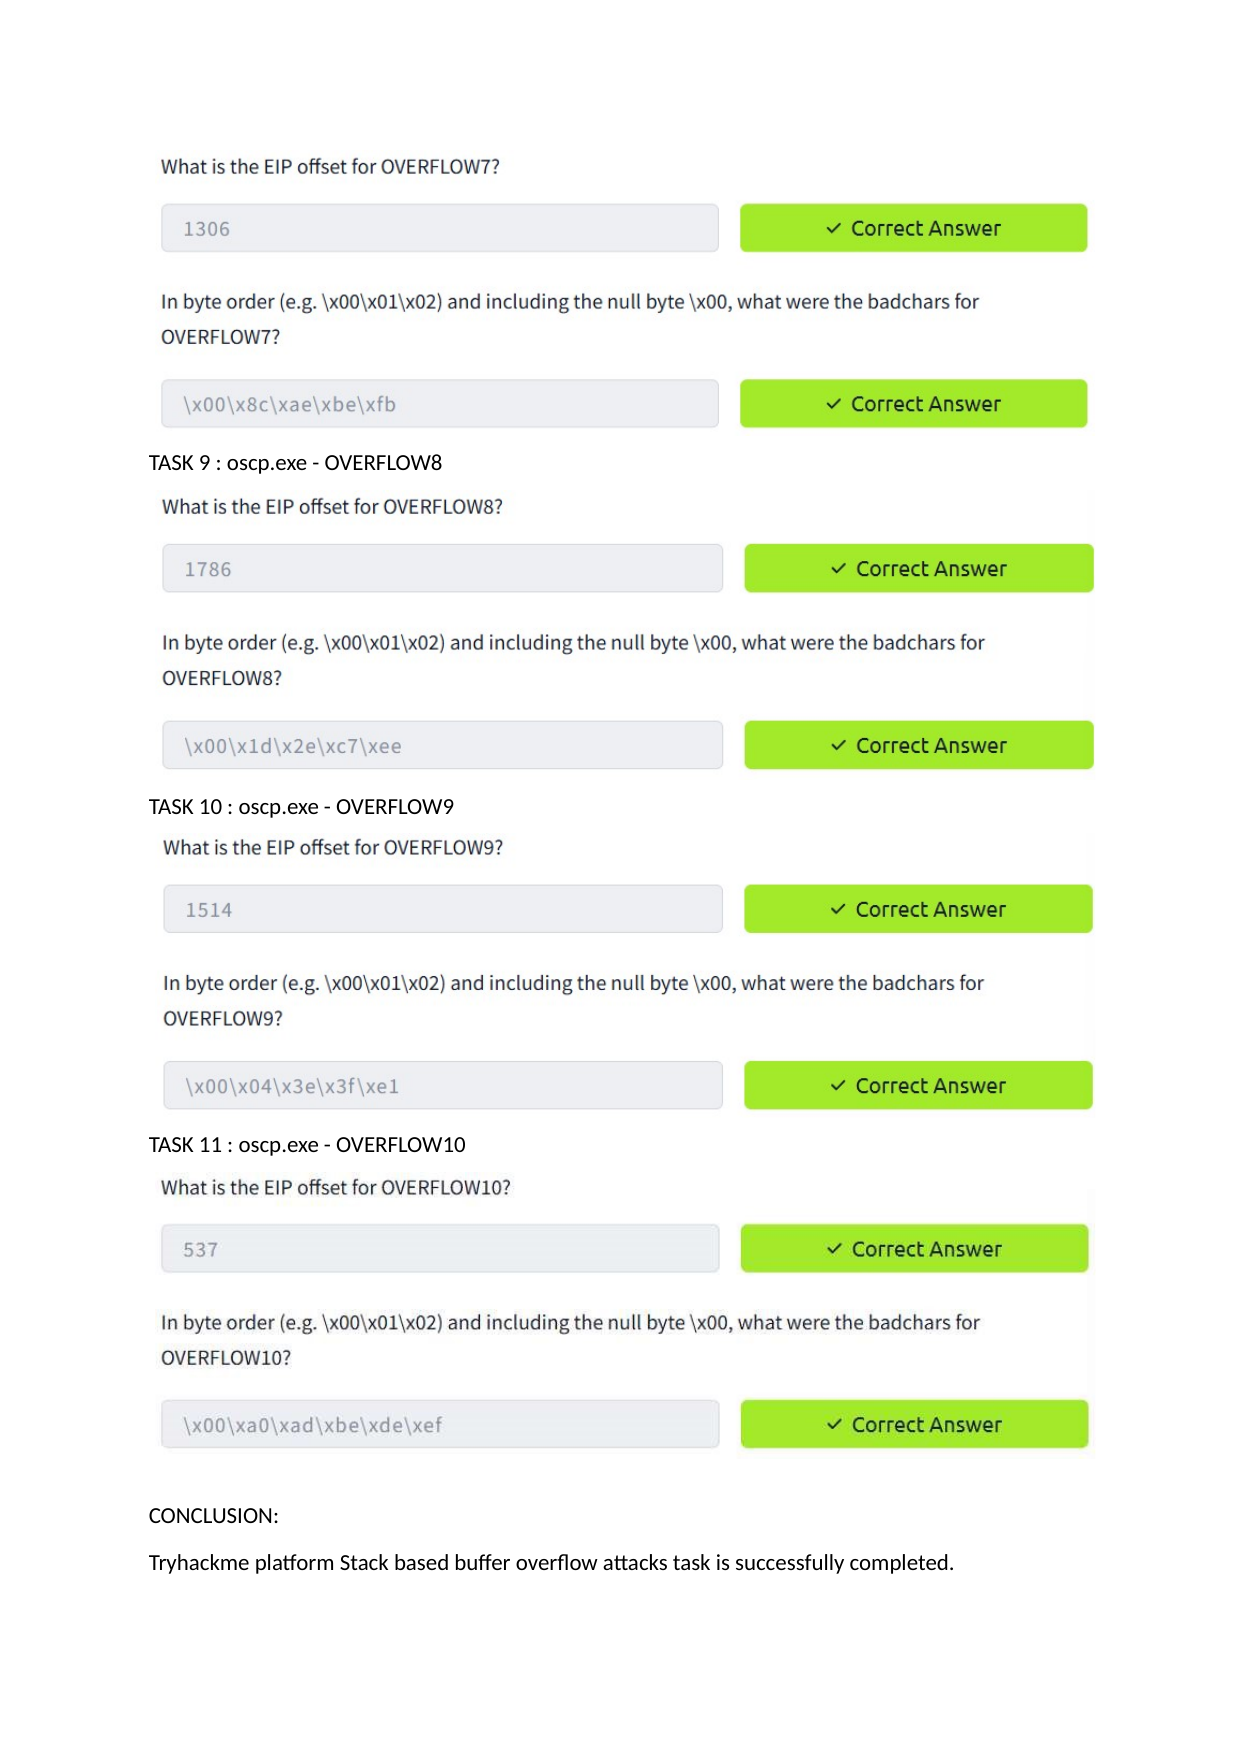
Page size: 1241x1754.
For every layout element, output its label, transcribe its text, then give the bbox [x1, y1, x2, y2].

picture [155, 150, 1096, 436]
text CONCLUSION: [148, 1501, 1095, 1529]
text TASK 10 : oscp.exe - OVERFLOW9 [148, 792, 1095, 820]
text TASK 11 : oscp.exe - OVERFLOW10 [148, 1130, 1095, 1158]
picture [155, 1172, 1096, 1459]
text TASK 9 : oscp.exe - OVERFLOW8 [148, 448, 1095, 477]
picture [155, 490, 1096, 780]
picture [155, 833, 1096, 1118]
text Tryhackme platform Stack based buffer overflow attacks task is successfully completed. [148, 1548, 1095, 1576]
